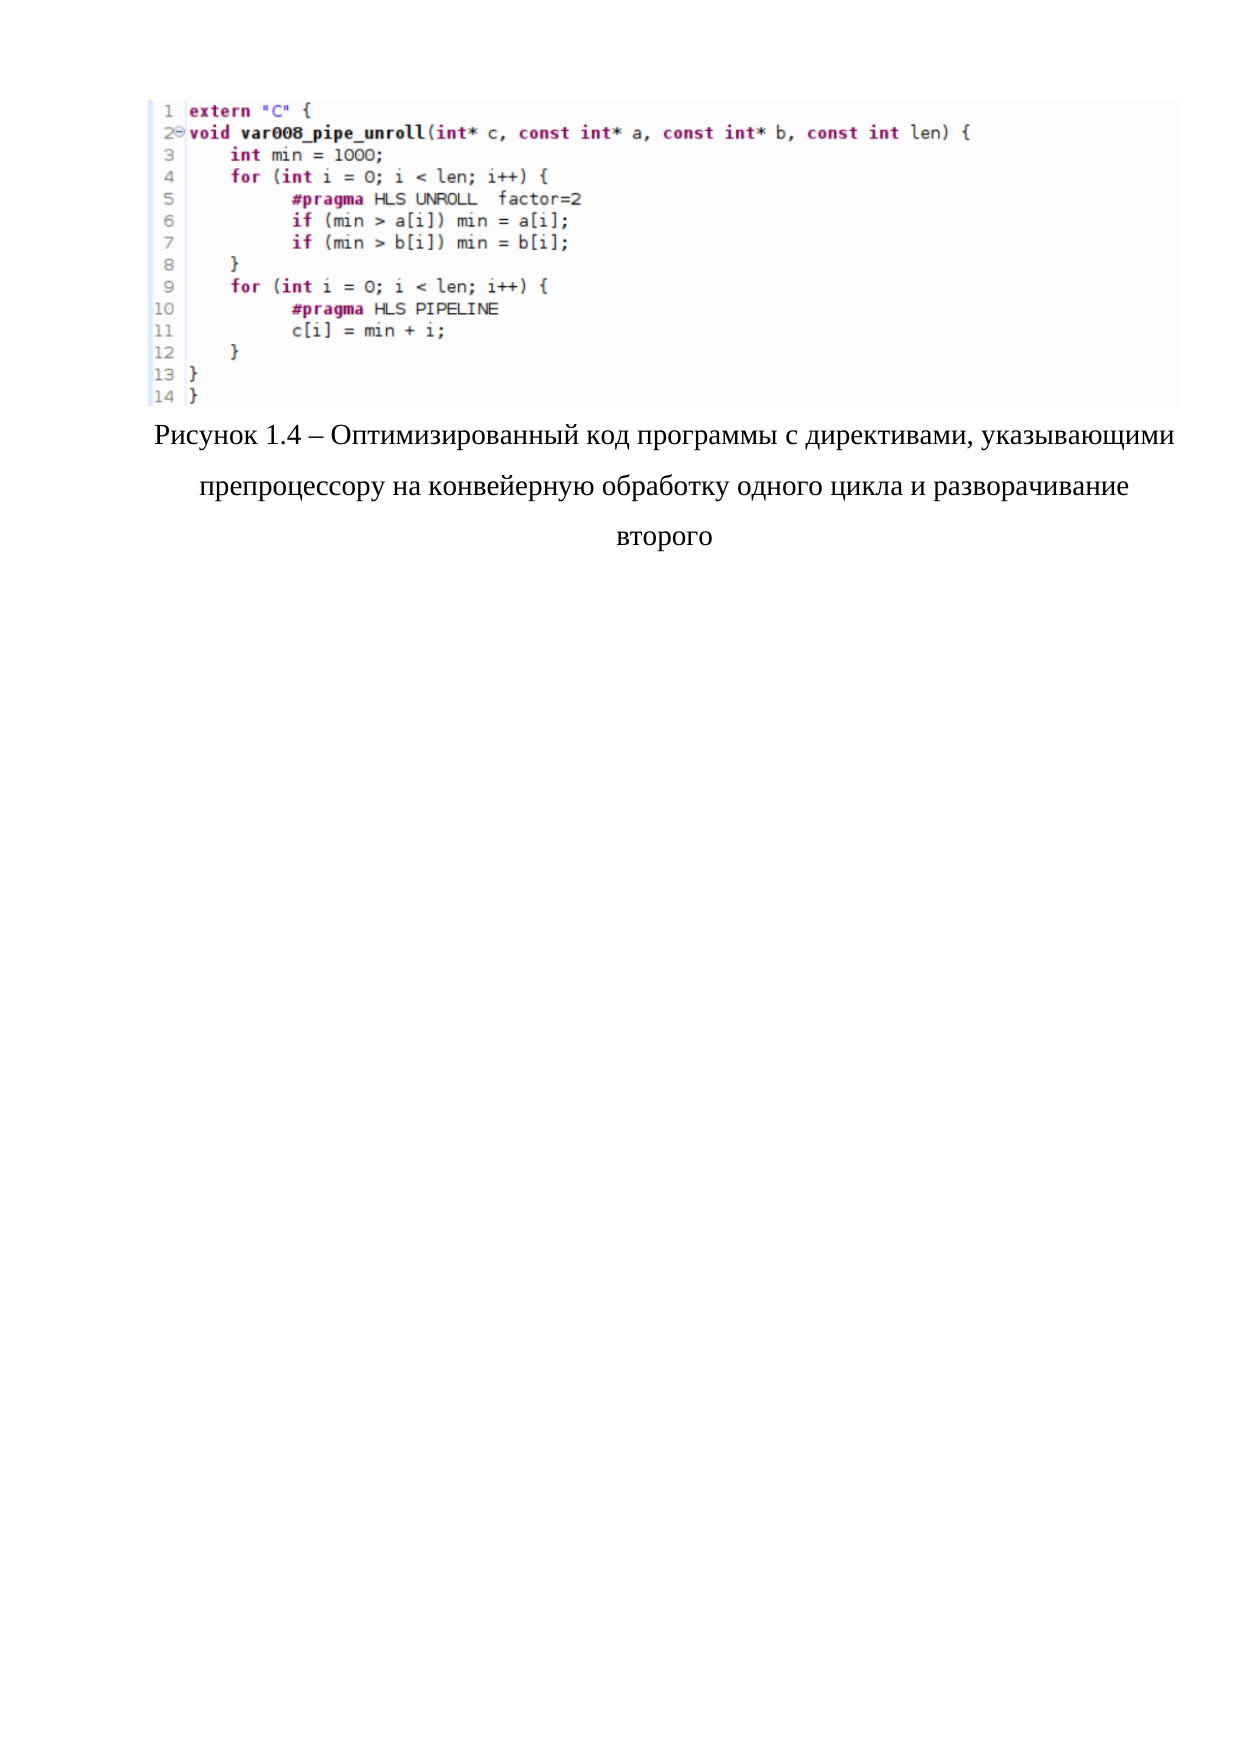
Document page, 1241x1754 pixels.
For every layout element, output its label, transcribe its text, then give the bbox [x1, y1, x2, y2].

text Рисунок 1.4 – Оптимизированный код программы с директивами, указывающими препроцессору на конвейерную обработку одного цикла и разворачивание второго [148, 417, 1181, 551]
picture [147, 99, 1182, 406]
